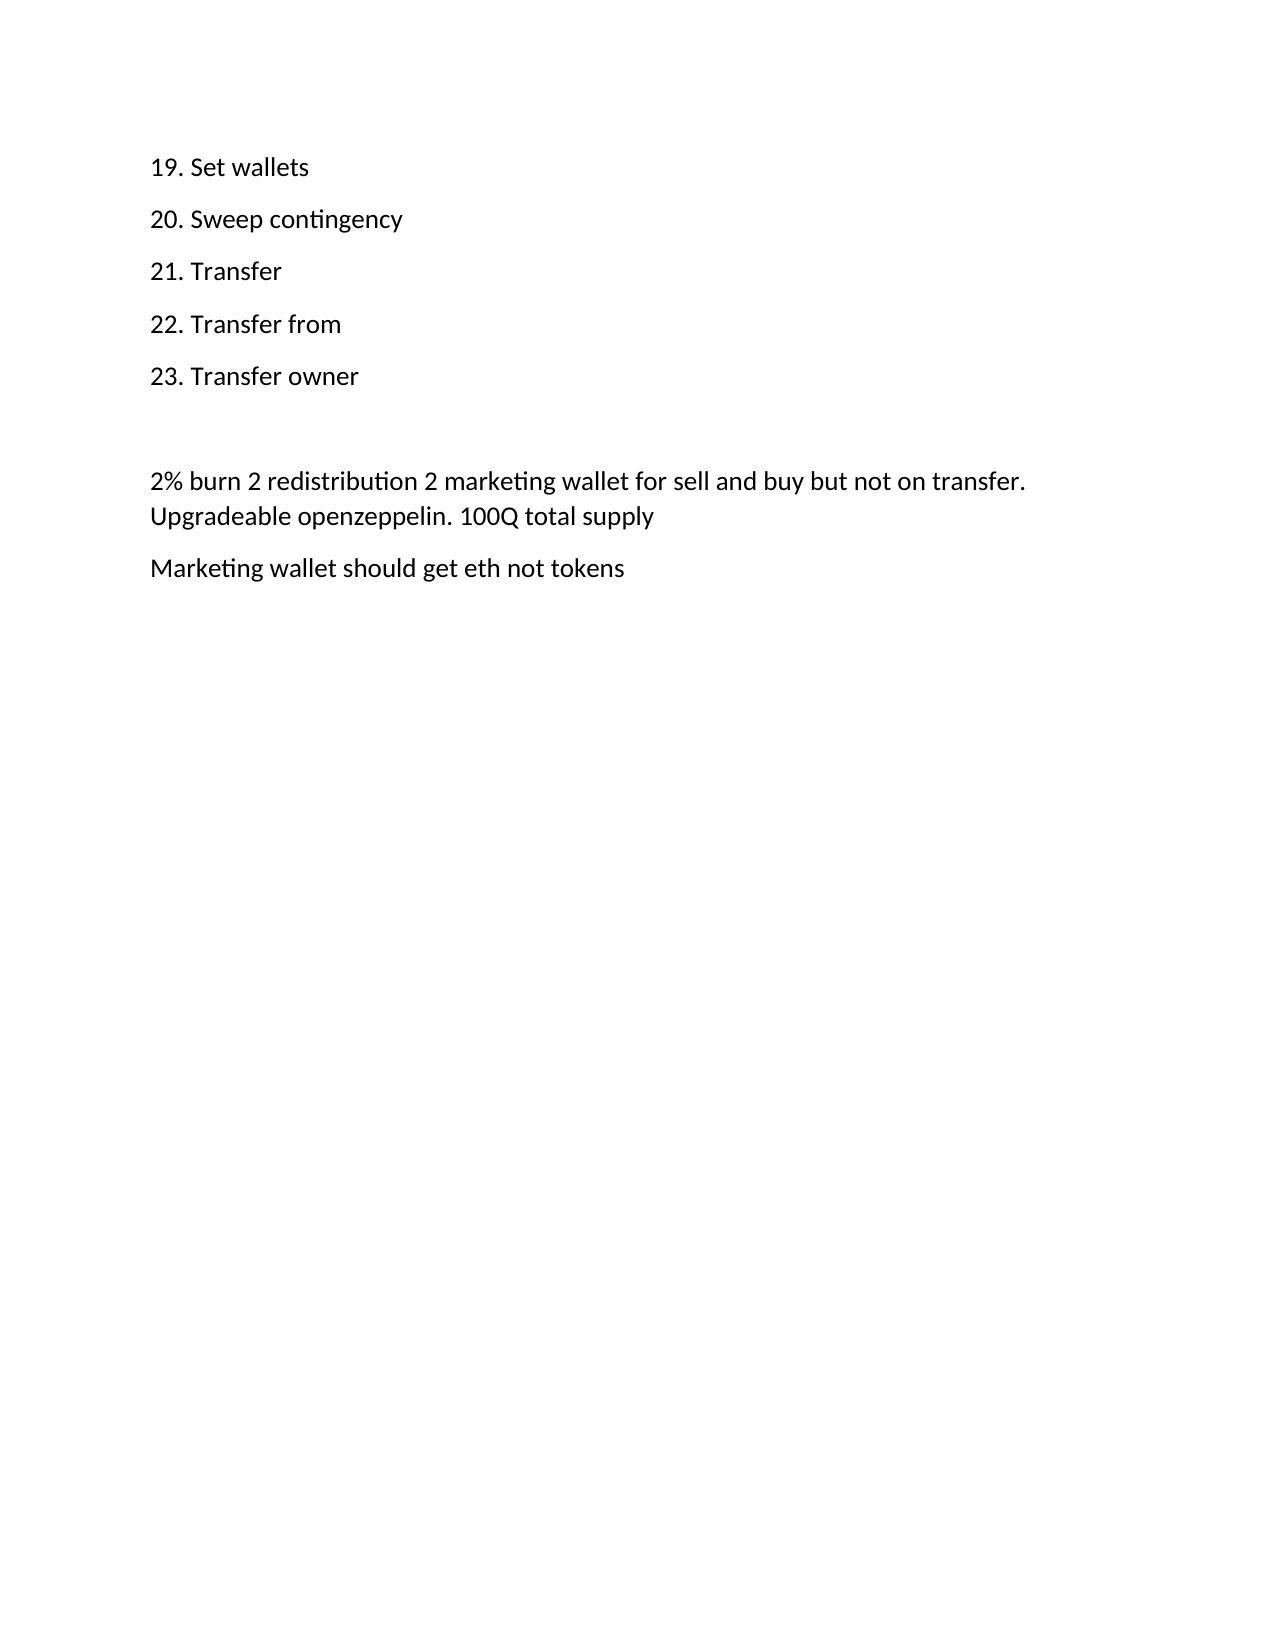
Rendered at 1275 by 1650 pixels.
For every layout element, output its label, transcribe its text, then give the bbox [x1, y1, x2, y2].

text Marketing wallet should get eth not tokens [150, 552, 1125, 585]
text 21. Transfer [150, 254, 1125, 288]
text 22. Transfer from [150, 307, 1125, 340]
text 2% burn 2 redistribution 2 marketing wallet for sell and buy but not on transfer. Upgradeable openzeppelin. 100Q total supply [150, 464, 1125, 532]
text 23. Transfer owner [150, 359, 1125, 392]
text 20. Sweep contingency [150, 202, 1125, 235]
text 19. Set wallets [150, 150, 1125, 183]
